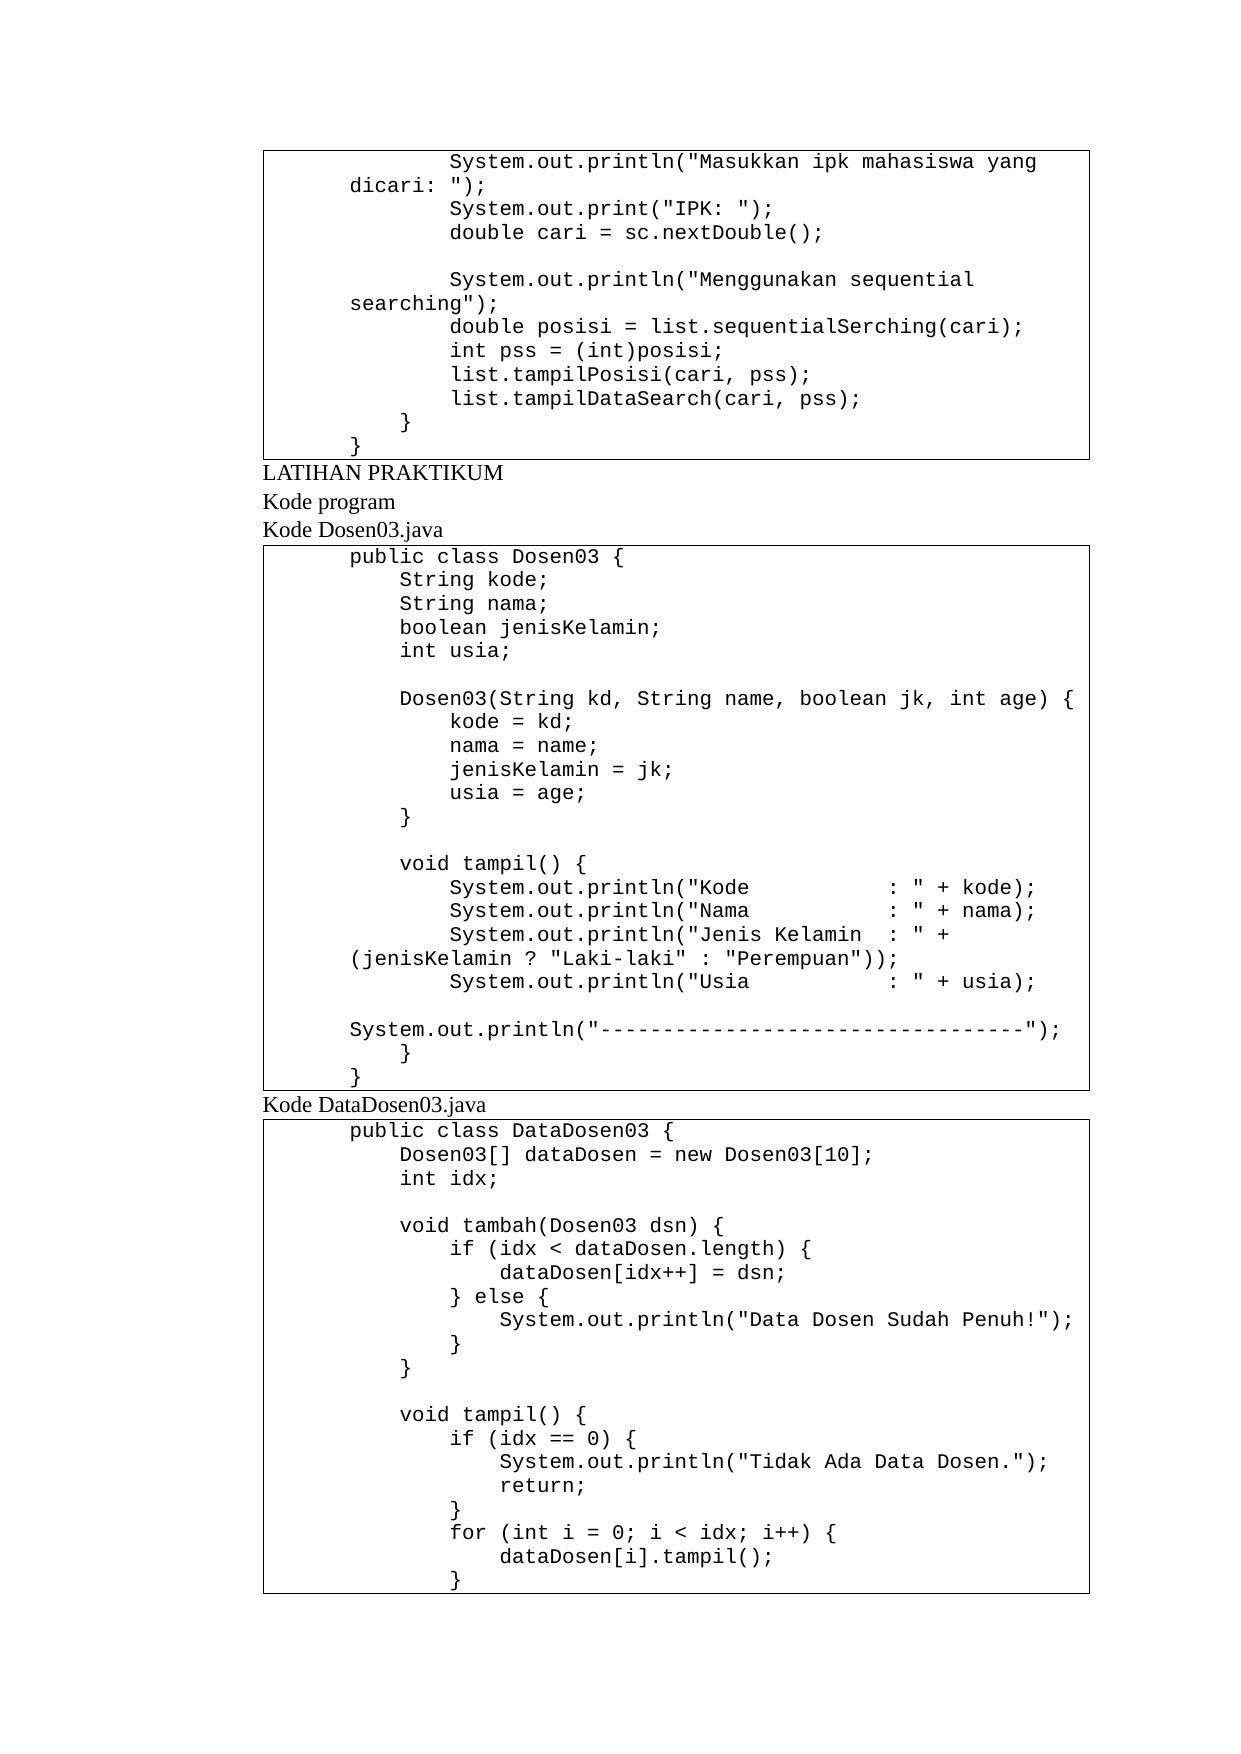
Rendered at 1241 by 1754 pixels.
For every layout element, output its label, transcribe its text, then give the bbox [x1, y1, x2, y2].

list LATIHAN PRAKTIKUM [262, 460, 1090, 486]
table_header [264, 1120, 1089, 1593]
list Kode DataDosen03.java [262, 1091, 1090, 1117]
list Kode program [262, 488, 1090, 514]
list Kode Dosen03.java [262, 516, 1090, 543]
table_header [264, 151, 1089, 458]
table_header public class Dosen03 { String kode; String nama; boolean jenisKelamin; int usia; Dosen03(String kd, String name, boolean jk, int age) { kode = kd; nama = name; jenisKelamin = jk; usia = age; } void tampil() { System.out.println("Kode : " + kode); System.out.println("Nama : " + nama); System.out.println("Jenis Kelamin : " + (jenisKelamin ? "Laki-laki" : "Perempuan")); System.out.println("Usia : " + usia); System.out.println("----------------------------------"); } } [264, 546, 1089, 1090]
